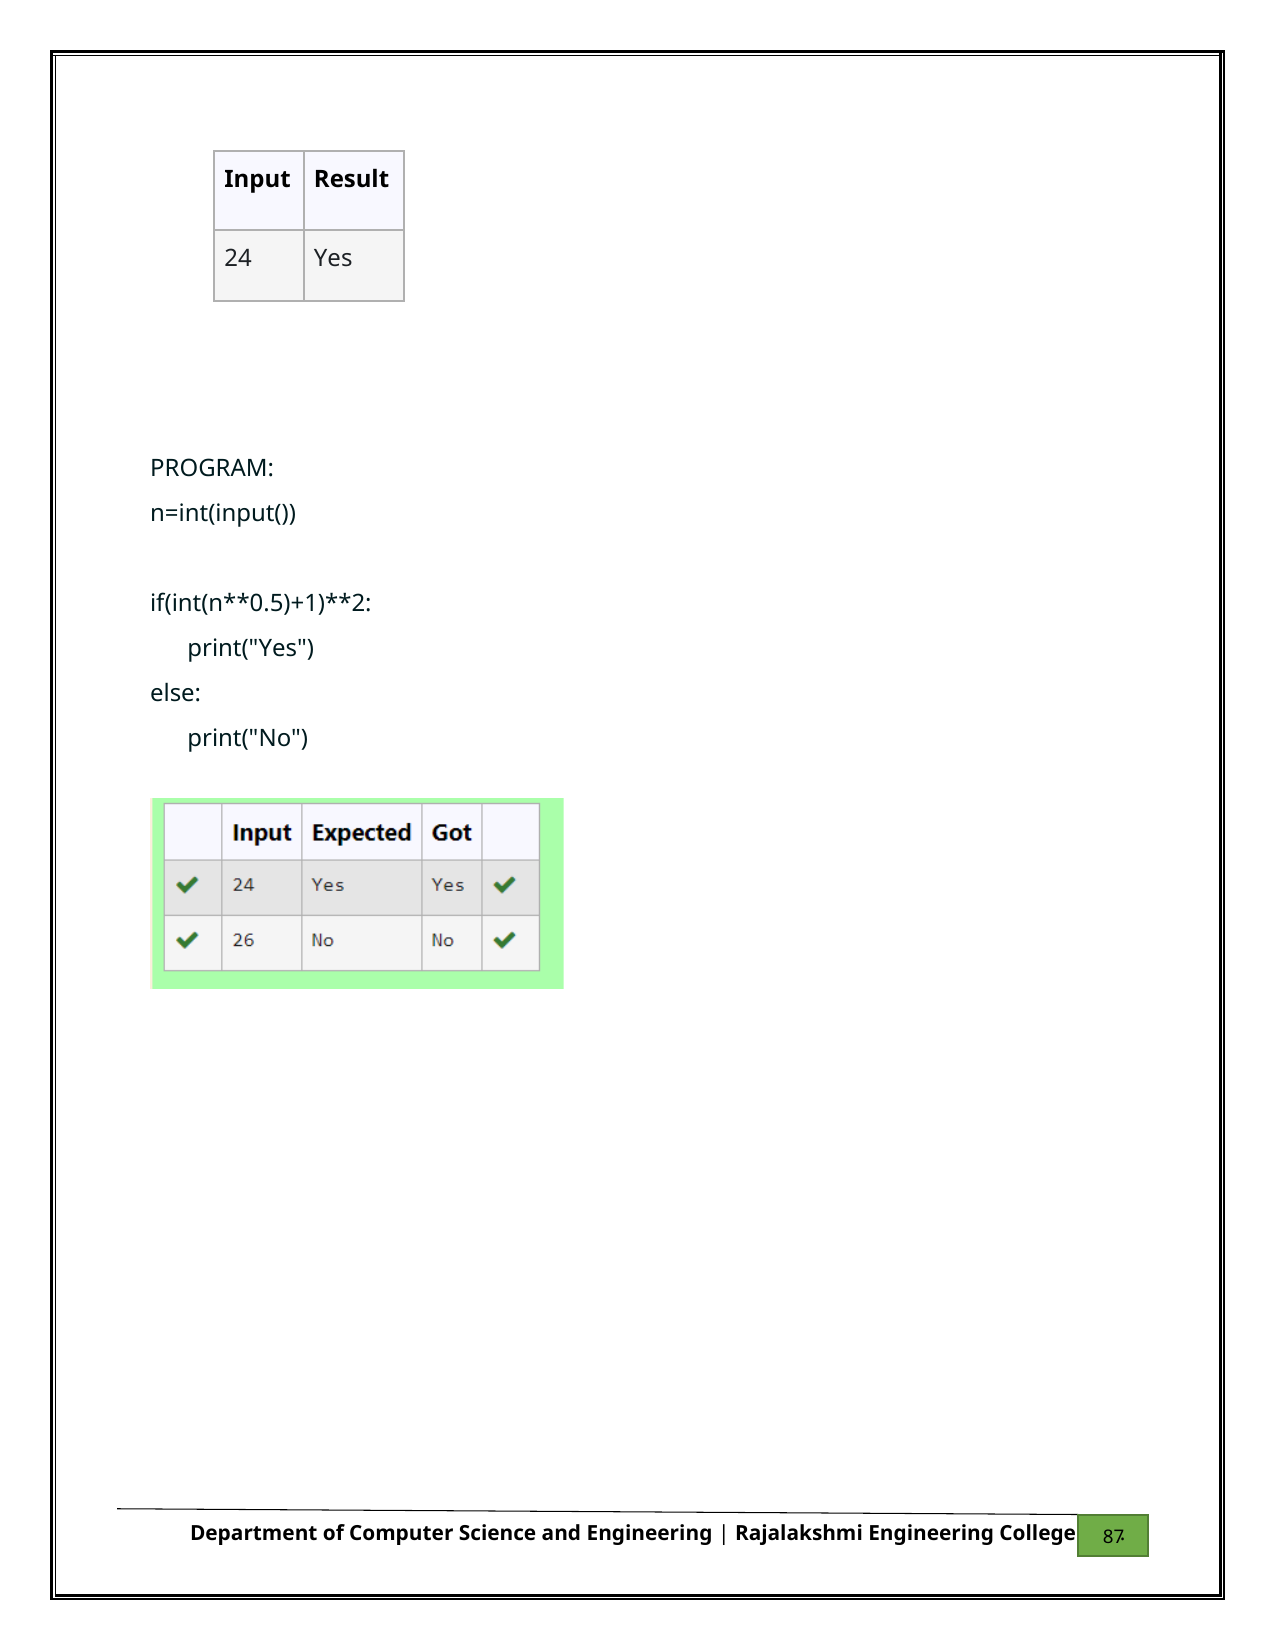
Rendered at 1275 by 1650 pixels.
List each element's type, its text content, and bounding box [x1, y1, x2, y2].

text PROGRAM: [150, 450, 1125, 483]
text if(int(n**0.5)+1)**2: [150, 586, 1125, 618]
text print("Yes") [150, 631, 1125, 663]
text print("No") [150, 721, 1125, 754]
text else: [150, 676, 1125, 708]
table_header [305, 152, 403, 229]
picture [150, 798, 564, 989]
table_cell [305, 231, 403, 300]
text n=int(input()) [150, 496, 1125, 528]
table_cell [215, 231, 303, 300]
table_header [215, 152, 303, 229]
